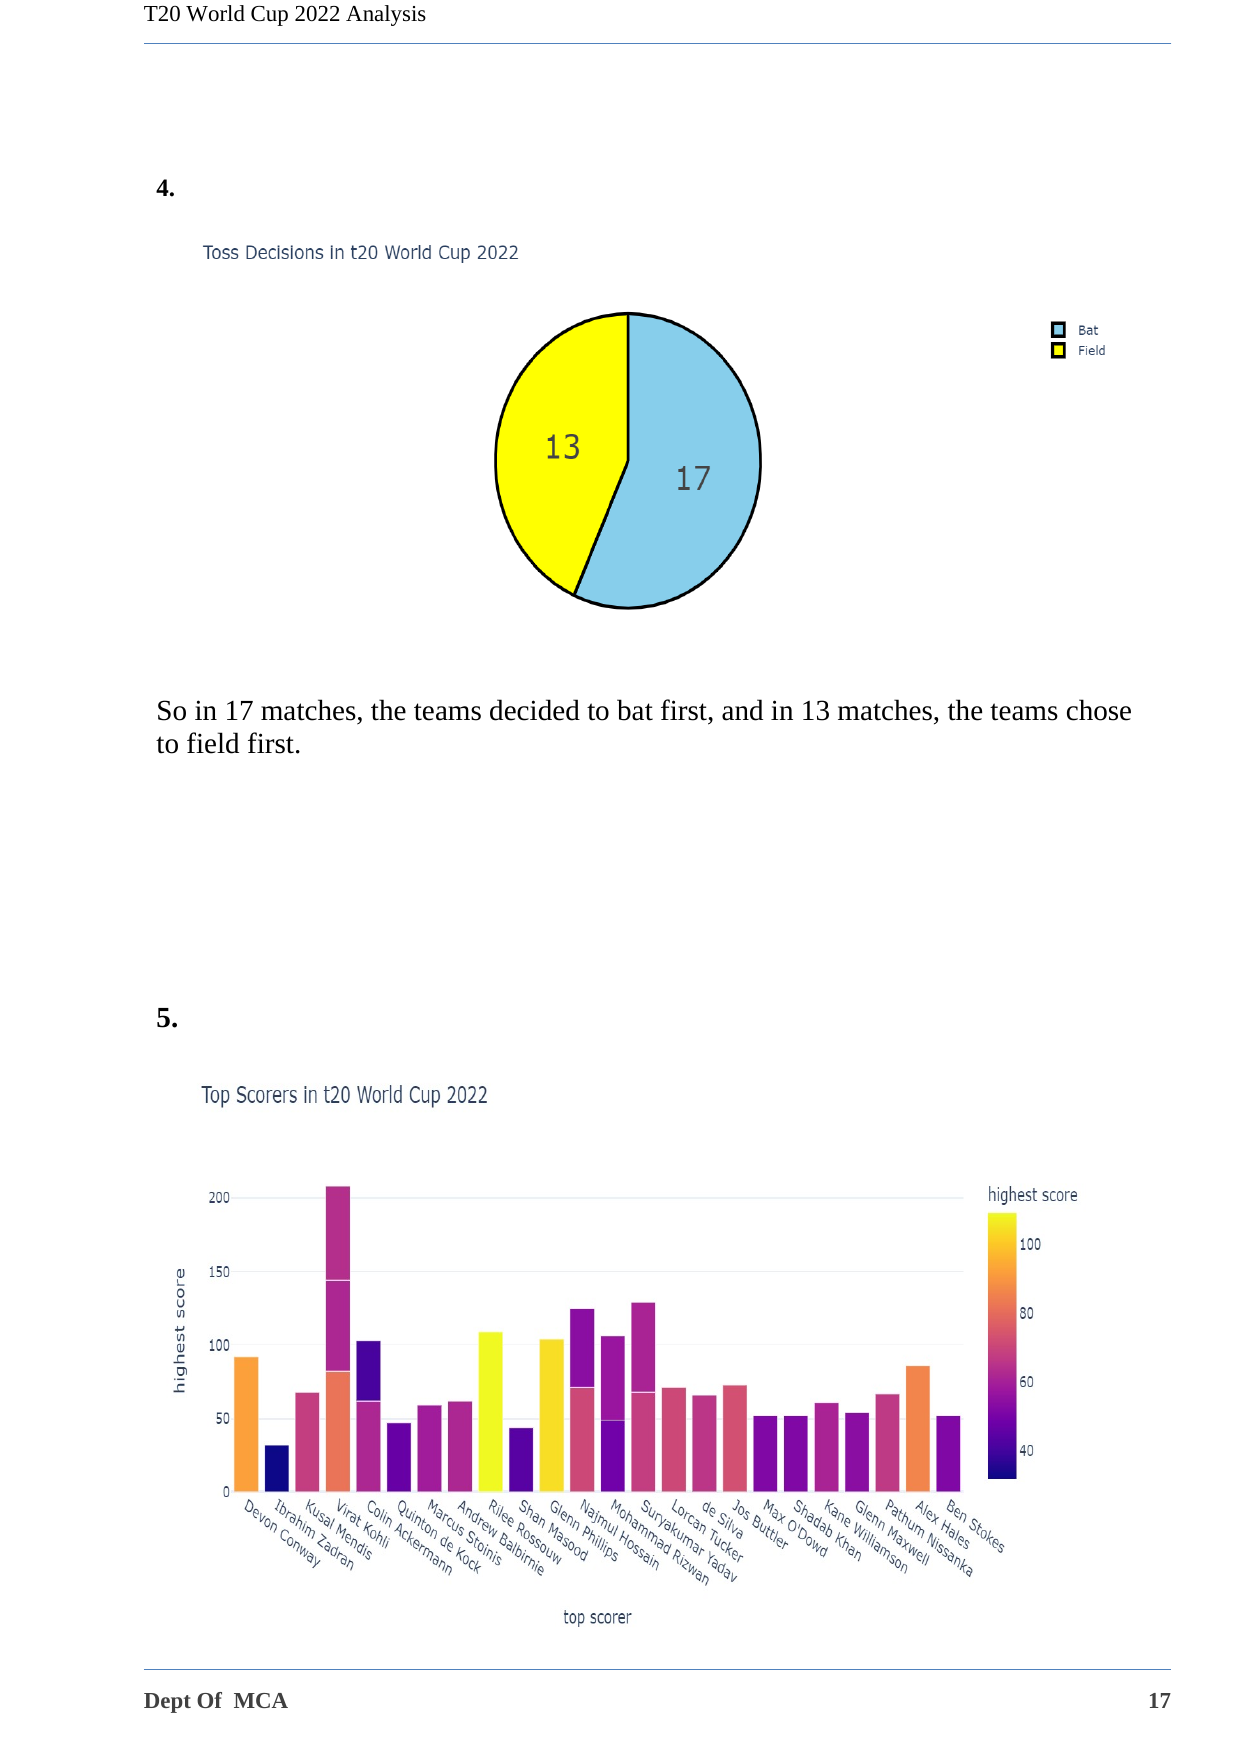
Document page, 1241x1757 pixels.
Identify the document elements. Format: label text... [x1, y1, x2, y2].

picture [156, 1040, 1096, 1632]
picture [156, 208, 1119, 687]
text 5. [156, 1000, 1144, 1034]
text 4. [156, 173, 1144, 202]
text So in 17 matches, the teams decided to bat first, and in 13 matches, the teams chose to field first. [301, 693, 1144, 760]
